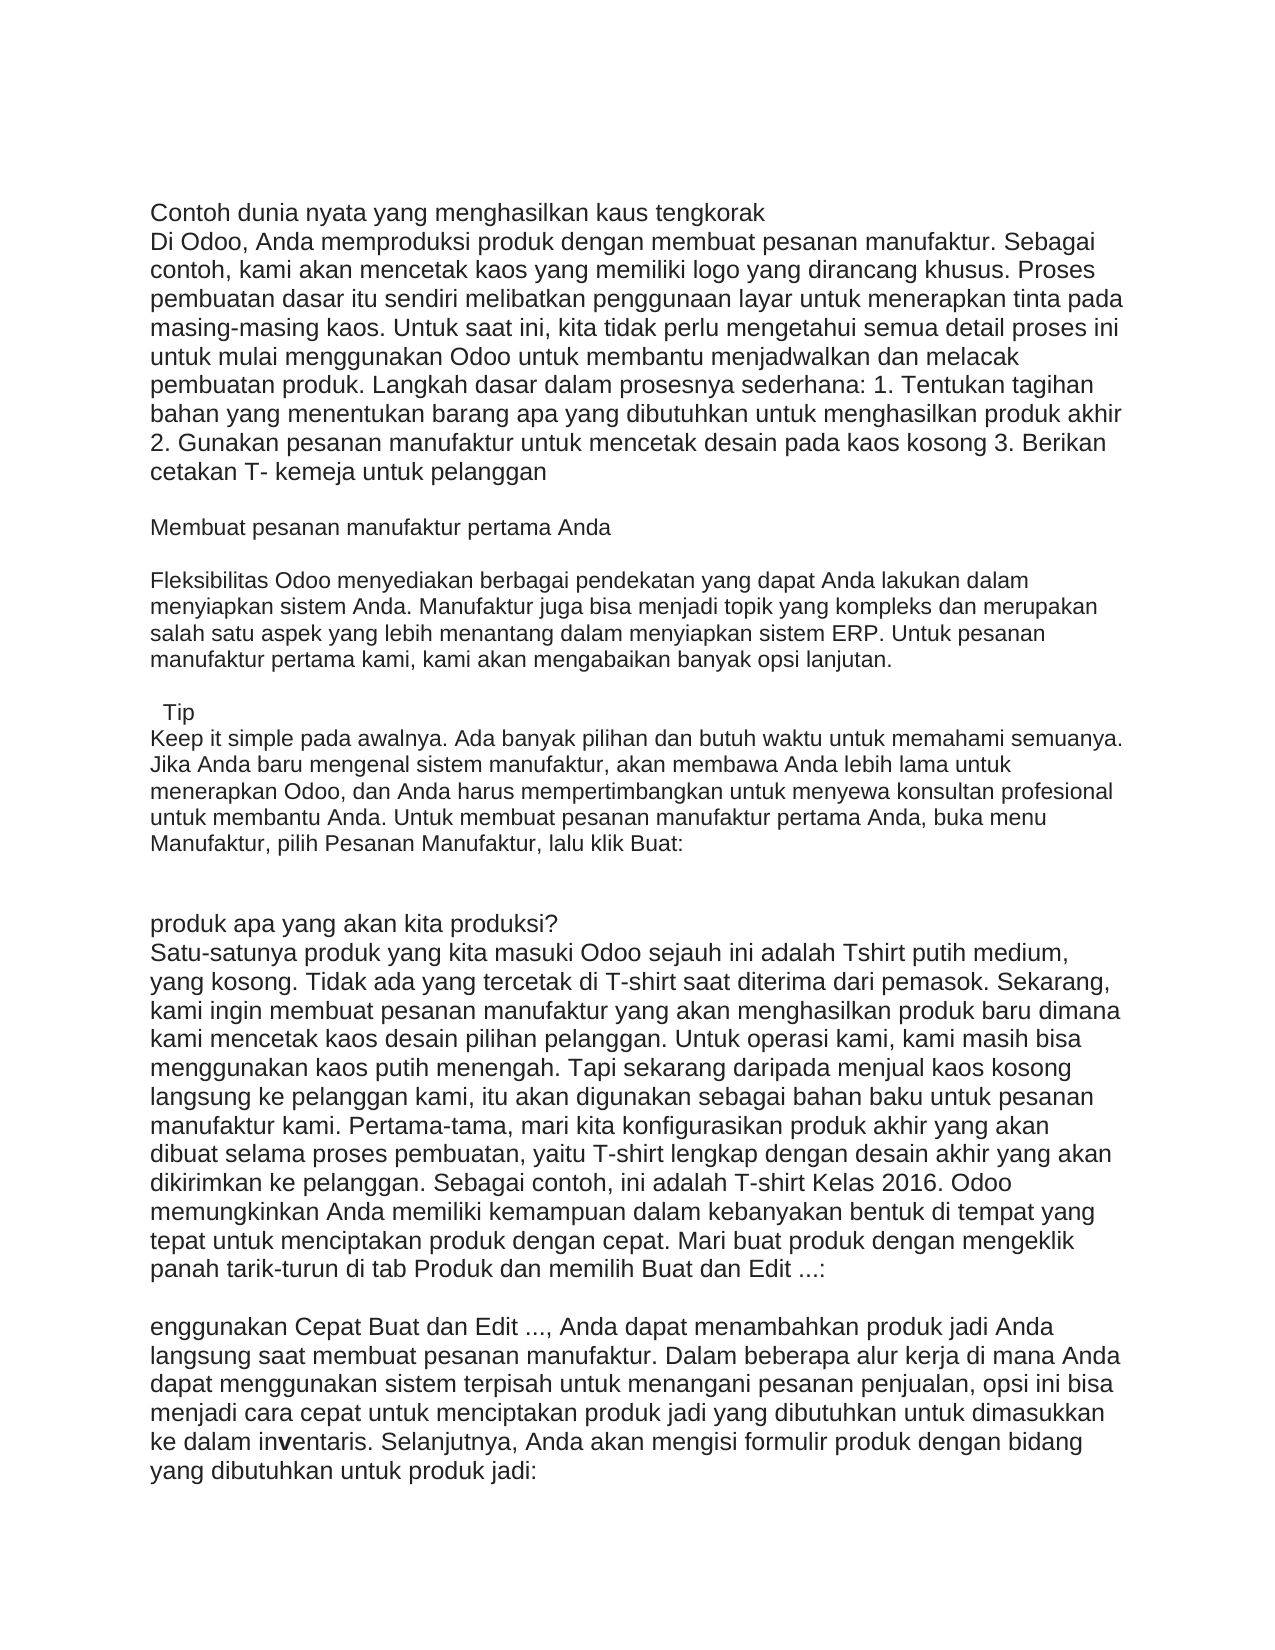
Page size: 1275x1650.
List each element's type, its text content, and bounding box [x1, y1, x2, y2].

text Contoh dunia nyata yang menghasilkan kaus tengkorak Di Odoo, Anda memproduksi produk dengan membuat pesanan manufaktur. Sebagai contoh, kami akan mencetak kaos yang memiliki logo yang dirancang khusus. Proses pembuatan dasar itu sendiri melibatkan penggunaan layar untuk menerapkan tinta pada masing-masing kaos. Untuk saat ini, kita tidak perlu mengetahui semua detail proses ini untuk mulai menggunakan Odoo untuk membantu menjadwalkan dan melacak pembuatan produk. Langkah dasar dalam prosesnya sederhana: 1. Tentukan tagihan bahan yang menentukan barang apa yang dibutuhkan untuk menghasilkan produk akhir 2. Gunakan pesanan manufaktur untuk mencetak desain pada kaos kosong 3. Berikan cetakan T- kemeja untuk pelanggan [150, 198, 1125, 485]
text Membuat pesanan manufaktur pertama Anda Fleksibilitas Odoo menyediakan berbagai pendekatan yang dapat Anda lakukan dalam menyiapkan sistem Anda. Manufaktur juga bisa menjadi topik yang kompleks dan merupakan salah satu aspek yang lebih menantang dalam menyiapkan sistem ERP. Untuk pesanan manufaktur pertama kami, kami akan mengabaikan banyak opsi lanjutan. [150, 514, 1125, 672]
text Tip Keep it simple pada awalnya. Ada banyak pilihan dan butuh waktu untuk memahami semuanya. Jika Anda baru mengenal sistem manufaktur, akan membawa Anda lebih lama untuk menerapkan Odoo, dan Anda harus mempertimbangkan untuk menyewa konsultan profesional untuk membantu Anda. Untuk membuat pesanan manufaktur pertama Anda, buka menu Manufaktur, pilih Pesanan Manufaktur, lalu klik Buat: [150, 672, 1125, 857]
text enggunakan Cepat Buat dan Edit ..., Anda dapat menambahkan produk jadi Anda langsung saat membuat pesanan manufaktur. Dalam beberapa alur kerja di mana Anda dapat menggunakan sistem terpisah untuk menangani pesanan penjualan, opsi ini bisa menjadi cara cepat untuk menciptakan produk jadi yang dibutuhkan untuk dimasukkan ke dalam inventaris. Selanjutnya, Anda akan mengisi formulir produk dengan bidang yang dibutuhkan untuk produk jadi: [150, 1312, 1125, 1484]
text produk apa yang akan kita produksi? Satu-satunya produk yang kita masuki Odoo sejauh ini adalah Tshirt putih medium, yang kosong. Tidak ada yang tercetak di T-shirt saat diterima dari pemasok. Sekarang, kami ingin membuat pesanan manufaktur yang akan menghasilkan produk baru dimana kami mencetak kaos desain pilihan pelanggan. Untuk operasi kami, kami masih bisa menggunakan kaos putih menengah. Tapi sekarang daripada menjual kaos kosong langsung ke pelanggan kami, itu akan digunakan sebagai bahan baku untuk pesanan manufaktur kami. Pertama-tama, mari kita konfigurasikan produk akhir yang akan dibuat selama proses pembuatan, yaitu T-shirt lengkap dengan desain akhir yang akan dikirimkan ke pelanggan. Sebagai contoh, ini adalah T-shirt Kelas 2016. Odoo memungkinkan Anda memiliki kemampuan dalam kebanyakan bentuk di tempat yang tepat untuk menciptakan produk dengan cepat. Mari buat produk dengan mengeklik panah tarik-turun di tab Produk dan memilih Buat dan Edit ...: [150, 909, 1125, 1283]
